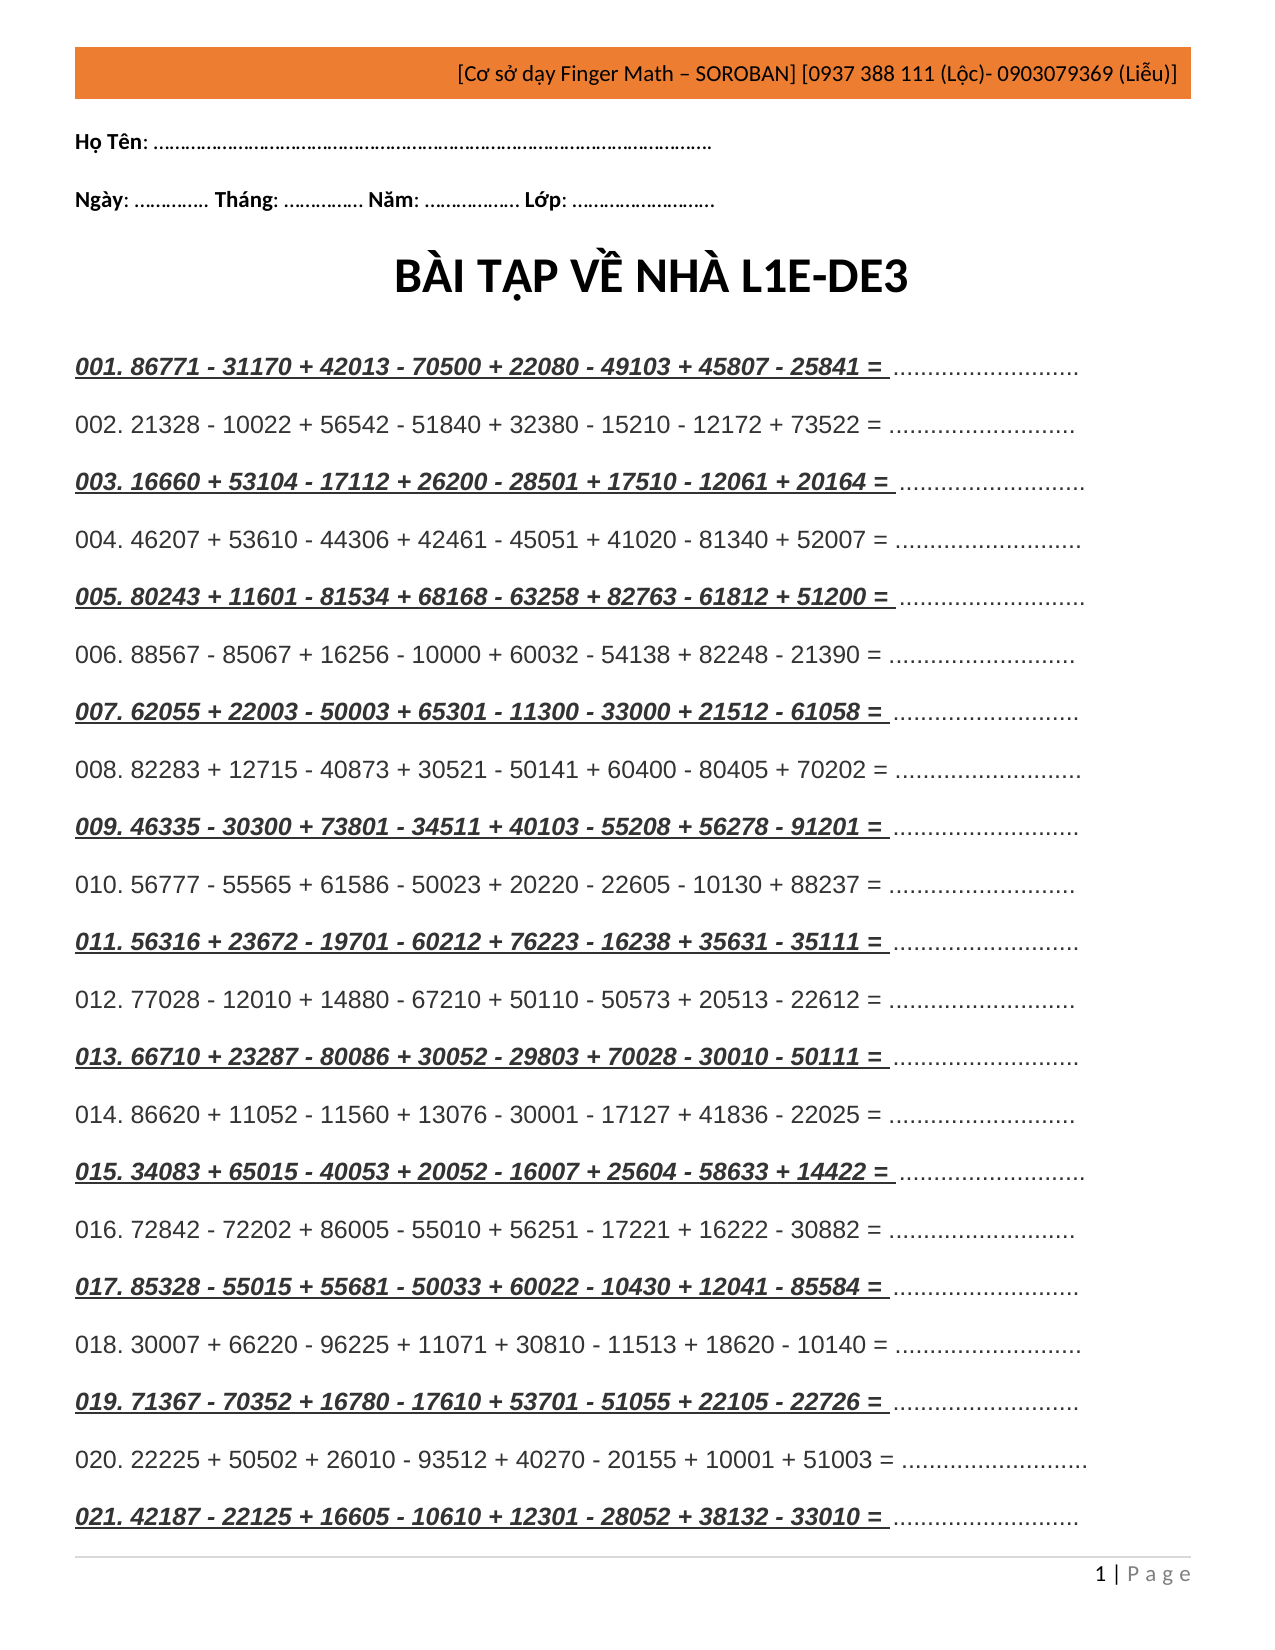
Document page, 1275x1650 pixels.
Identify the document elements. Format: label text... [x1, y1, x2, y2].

text 011. 56316 + 23672 - 19701 - 60212 + 76223 - 16238 + 35631 - 35111 = ........................... [75, 927, 1191, 956]
text 008. 82283 + 12715 - 40873 + 30521 - 50141 + 60400 - 80405 + 70202 = ........................... [75, 755, 1191, 784]
text 009. 46335 - 30300 + 73801 - 34511 + 40103 - 55208 + 56278 - 91201 = ........................... [75, 812, 1191, 841]
text 003. 16660 + 53104 - 17112 + 26200 - 28501 + 17510 - 12061 + 20164 = ........................... [75, 467, 1191, 496]
text 006. 88567 - 85067 + 16256 - 10000 + 60032 - 54138 + 82248 - 21390 = ........................... [75, 640, 1191, 669]
text 016. 72842 - 72202 + 86005 - 55010 + 56251 - 17221 + 16222 - 30882 = ........................... [75, 1215, 1191, 1244]
text 018. 30007 + 66220 - 96225 + 11071 + 30810 - 11513 + 18620 - 10140 = ........................... [75, 1330, 1191, 1359]
text 012. 77028 - 12010 + 14880 - 67210 + 50110 - 50573 + 20513 - 22612 = ........................... [75, 985, 1191, 1014]
text Họ Tên: ……………………………………………………………………………………………. [75, 127, 1191, 155]
text BÀI TẬP VỀ NHÀ L1E-DE3 [112, 244, 1191, 305]
text 020. 22225 + 50502 + 26010 - 93512 + 40270 - 20155 + 10001 + 51003 = ........................... [75, 1445, 1191, 1474]
text 004. 46207 + 53610 - 44306 + 42461 - 45051 + 41020 - 81340 + 52007 = ........................... [75, 525, 1191, 554]
text 002. 21328 - 10022 + 56542 - 51840 + 32380 - 15210 - 12172 + 73522 = ........................... [75, 410, 1191, 439]
text 014. 86620 + 11052 - 11560 + 13076 - 30001 - 17127 + 41836 - 22025 = ........................... [75, 1100, 1191, 1129]
text 015. 34083 + 65015 - 40053 + 20052 - 16007 + 25604 - 58633 + 14422 = ........................... [75, 1157, 1191, 1186]
text 010. 56777 - 55565 + 61586 - 50023 + 20220 - 22605 - 10130 + 88237 = ........................... [75, 870, 1191, 899]
text 005. 80243 + 11601 - 81534 + 68168 - 63258 + 82763 - 61812 + 51200 = ........................... [75, 582, 1191, 611]
text 013. 66710 + 23287 - 80086 + 30052 - 29803 + 70028 - 30010 - 50111 = ........................... [75, 1042, 1191, 1071]
text 001. 86771 - 31170 + 42013 - 70500 + 22080 - 49103 + 45807 - 25841 = ........................... [75, 352, 1191, 381]
text 007. 62055 + 22003 - 50003 + 65301 - 11300 - 33000 + 21512 - 61058 = ........................... [75, 697, 1191, 726]
text 021. 42187 - 22125 + 16605 - 10610 + 12301 - 28052 + 38132 - 33010 = ........................... [75, 1502, 1191, 1531]
text 019. 71367 - 70352 + 16780 - 17610 + 53701 - 51055 + 22105 - 22726 = ........................... [75, 1387, 1191, 1416]
text Ngày: ………….. Tháng: …………… Năm: ……………… Lớp: ……………………… [75, 186, 1191, 213]
text 017. 85328 - 55015 + 55681 - 50033 + 60022 - 10430 + 12041 - 85584 = ........................... [75, 1272, 1191, 1301]
